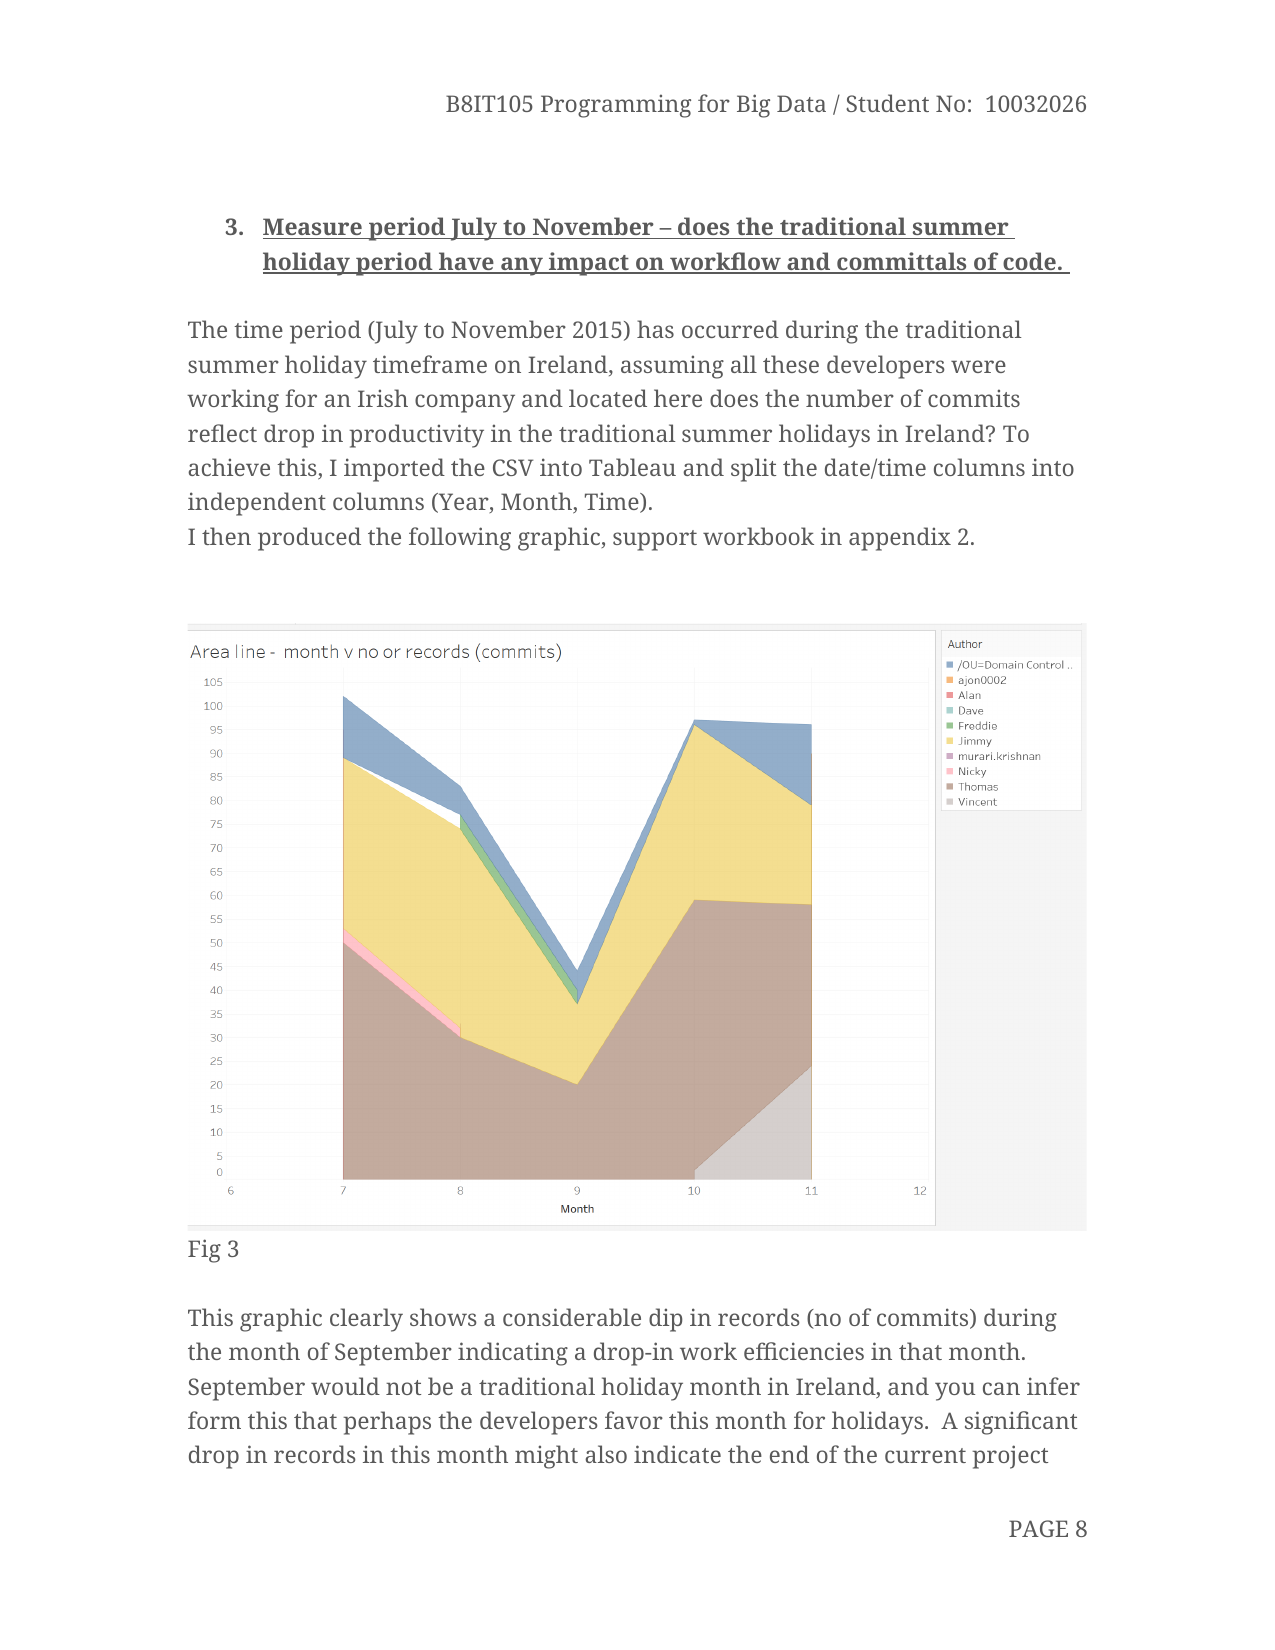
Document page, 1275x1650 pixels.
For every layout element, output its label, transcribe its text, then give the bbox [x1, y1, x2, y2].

text Fig 3 [187, 1233, 1087, 1264]
text The time period (July to November 2015) has occurred during the traditional summer holiday timeframe on Ireland, assuming all these developers were working for an Irish company and located here does the number of commits reflect drop in productivity in the traditional summer holidays in Ireland? To achieve this, I imported the CSV into Tableau and split the date/time columns into independent columns (Year, Month, Time). [187, 314, 1087, 517]
text I then produced the following graphic, support workbook in appendix 2. [187, 521, 1087, 552]
list Measure period July to November – does the traditional summer holiday period have any impact on workflow and committals of code. [225, 211, 1087, 277]
picture [187, 623, 1087, 1231]
